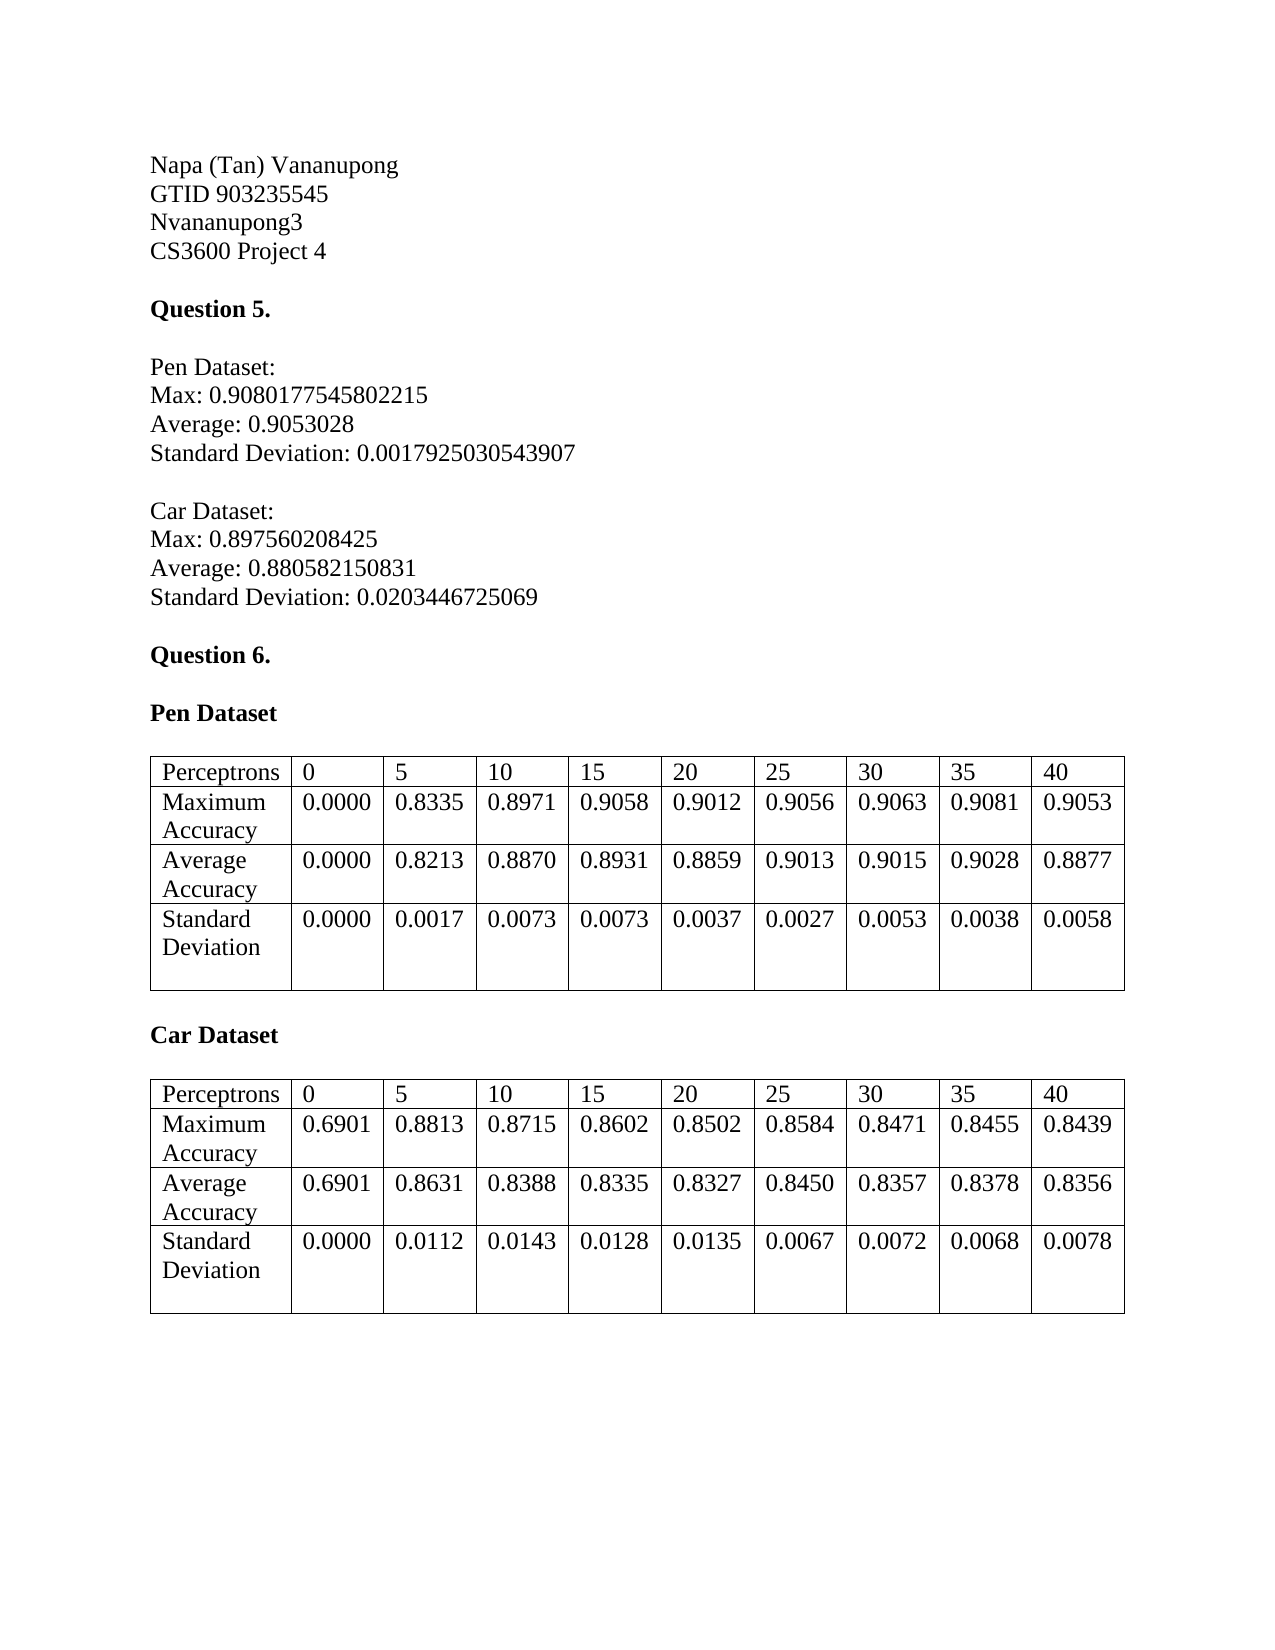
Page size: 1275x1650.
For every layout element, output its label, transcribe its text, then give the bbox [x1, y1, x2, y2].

table_cell 0.9063 [847, 787, 939, 844]
table_cell 0.8502 [662, 1109, 754, 1167]
text Pen Dataset: Max: 0.9080177545802215 Average: 0.9053028 Standard Deviation: 0.0017925030543907 [150, 352, 1125, 467]
table_cell 0.0072 [847, 1226, 939, 1313]
table_header 0 [292, 1080, 383, 1108]
table_header 20 [662, 757, 754, 786]
table_cell 0.8378 [940, 1168, 1031, 1225]
table_header 15 [569, 757, 661, 786]
table_cell 0.0027 [755, 904, 846, 990]
text Nvananupong3 [150, 207, 1125, 236]
table_cell 0.0038 [940, 904, 1031, 990]
table_header 40 [1032, 757, 1124, 786]
table_cell 0.9081 [940, 787, 1031, 844]
table_cell Maximum Accuracy [151, 1109, 291, 1167]
table_header 5 [384, 1080, 476, 1108]
table_cell 0.8584 [755, 1109, 846, 1167]
table_cell 0.0000 [292, 904, 383, 990]
table_cell 0.0000 [292, 787, 383, 844]
table_header 40 [1032, 1080, 1124, 1108]
table_header 10 [477, 757, 568, 786]
table_cell Maximum Accuracy [151, 787, 291, 844]
table_cell 0.0068 [940, 1226, 1031, 1313]
table_cell 0.8602 [569, 1109, 661, 1167]
table_cell 0.8870 [477, 845, 568, 903]
table_header 0 [292, 757, 383, 786]
table_header 5 [384, 757, 476, 786]
table_header 35 [940, 1080, 1031, 1108]
table_cell 0.8631 [384, 1168, 476, 1225]
table_header 10 [477, 1080, 568, 1108]
table_header 30 [847, 1080, 939, 1108]
table_header Perceptrons [151, 1080, 291, 1108]
table_cell 0.6901 [292, 1109, 383, 1167]
table_cell Standard Deviation [151, 1226, 291, 1313]
table_cell 0.0058 [1032, 904, 1124, 990]
text GTID 903235545 [150, 179, 1125, 207]
table_header 15 [569, 1080, 661, 1108]
table_cell Standard Deviation [151, 904, 291, 990]
table_cell 0.9012 [662, 787, 754, 844]
text Car Dataset: Max: 0.897560208425 Average: 0.880582150831 Standard Deviation: 0.0203446725069 [150, 496, 1125, 611]
table_cell 0.8213 [384, 845, 476, 903]
table_cell 0.8388 [477, 1168, 568, 1225]
table_cell 0.8439 [1032, 1109, 1124, 1167]
table_cell 0.0073 [569, 904, 661, 990]
table_cell 0.9058 [569, 787, 661, 844]
table_header 25 [755, 757, 846, 786]
text Question 5. [150, 294, 1125, 322]
table_cell 0.0073 [477, 904, 568, 990]
table_cell 0.0078 [1032, 1226, 1124, 1313]
table_cell Average Accuracy [151, 845, 291, 903]
table_header 30 [847, 757, 939, 786]
table_cell 0.9015 [847, 845, 939, 903]
table_cell 0.8335 [569, 1168, 661, 1225]
table_cell 0.9053 [1032, 787, 1124, 844]
table_cell 0.8859 [662, 845, 754, 903]
text Car Dataset [150, 1021, 1125, 1049]
table_cell 0.8971 [477, 787, 568, 844]
text CS3600 Project 4 [150, 236, 1125, 265]
table_cell 0.9013 [755, 845, 846, 903]
table_cell 0.8877 [1032, 845, 1124, 903]
table_cell 0.0143 [477, 1226, 568, 1313]
table_cell 0.0112 [384, 1226, 476, 1313]
text Napa (Tan) Vananupong [150, 150, 1125, 179]
table_cell 0.9056 [755, 787, 846, 844]
table_cell 0.0135 [662, 1226, 754, 1313]
table_cell 0.8450 [755, 1168, 846, 1225]
text Pen Dataset [150, 698, 1125, 727]
table_header 20 [662, 1080, 754, 1108]
table_cell 0.8715 [477, 1109, 568, 1167]
table_cell 0.6901 [292, 1168, 383, 1225]
table_cell 0.0000 [292, 1226, 383, 1313]
table_cell 0.8327 [662, 1168, 754, 1225]
table_cell 0.0017 [384, 904, 476, 990]
text Question 6. [150, 640, 1125, 669]
table_cell 0.8455 [940, 1109, 1031, 1167]
table_cell Average Accuracy [151, 1168, 291, 1225]
table_cell 0.8471 [847, 1109, 939, 1167]
table_header Perceptrons [151, 757, 291, 786]
table_cell 0.8357 [847, 1168, 939, 1225]
table_cell 0.0000 [292, 845, 383, 903]
table_cell 0.8335 [384, 787, 476, 844]
table_cell 0.8356 [1032, 1168, 1124, 1225]
table_cell 0.8813 [384, 1109, 476, 1167]
table_header 25 [755, 1080, 846, 1108]
table_header 35 [940, 757, 1031, 786]
table_cell 0.0037 [662, 904, 754, 990]
table_cell 0.8931 [569, 845, 661, 903]
table_cell 0.0128 [569, 1226, 661, 1313]
table_cell 0.9028 [940, 845, 1031, 903]
table_cell 0.0053 [847, 904, 939, 990]
table_cell 0.0067 [755, 1226, 846, 1313]
